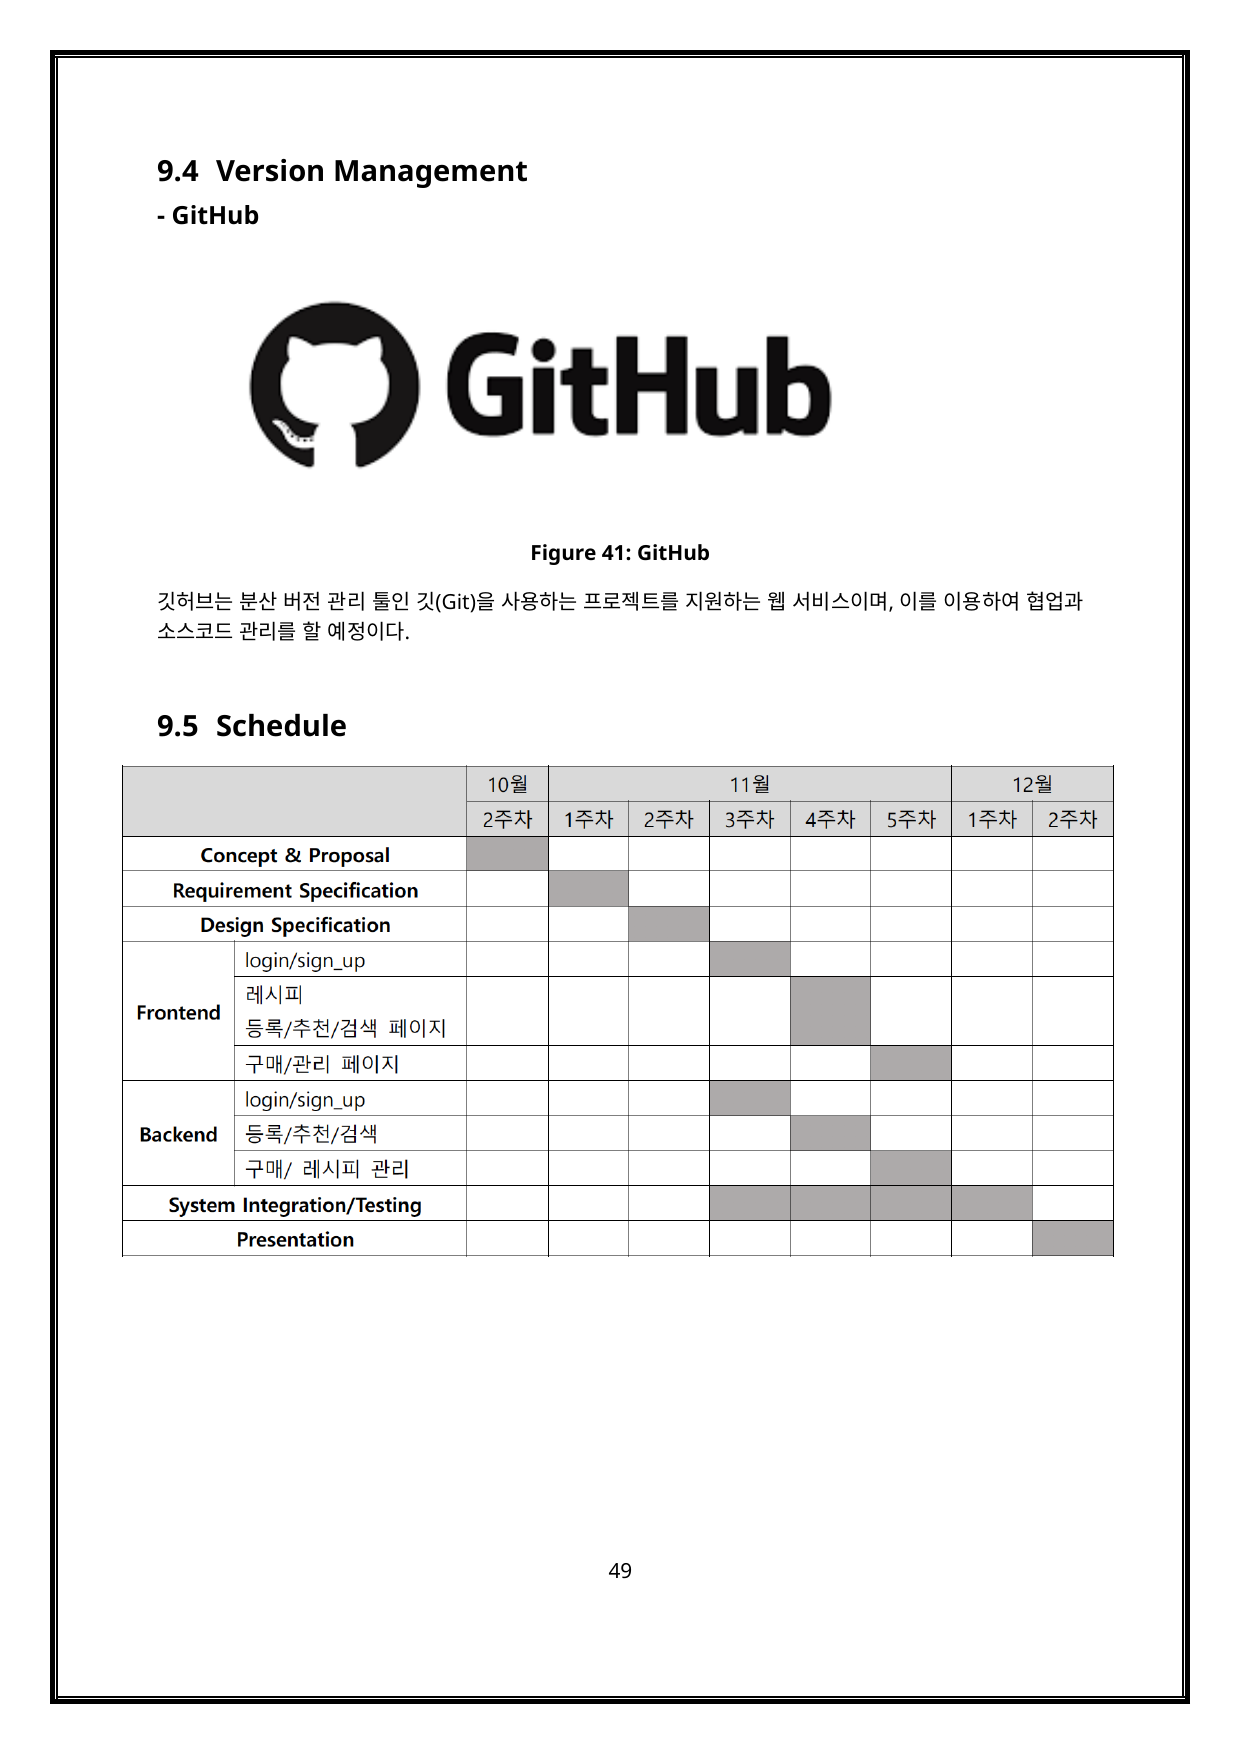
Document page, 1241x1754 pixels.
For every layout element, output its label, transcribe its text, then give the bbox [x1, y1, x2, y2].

list Schedule [157, 705, 1086, 745]
list - GitHub [157, 198, 1128, 232]
picture [156, 243, 925, 528]
list Version Management [157, 150, 1086, 190]
text 깃허브는 분산 버전 관리 툴인 깃(Git)을 사용하는 프로젝트를 지원하는 웹 서비스이며, 이를 이용하여 협업과 소스코드 관리를 할 예정이다. [157, 585, 1086, 646]
picture [112, 753, 1128, 1273]
text Figure 41: GitHub [112, 538, 1128, 566]
